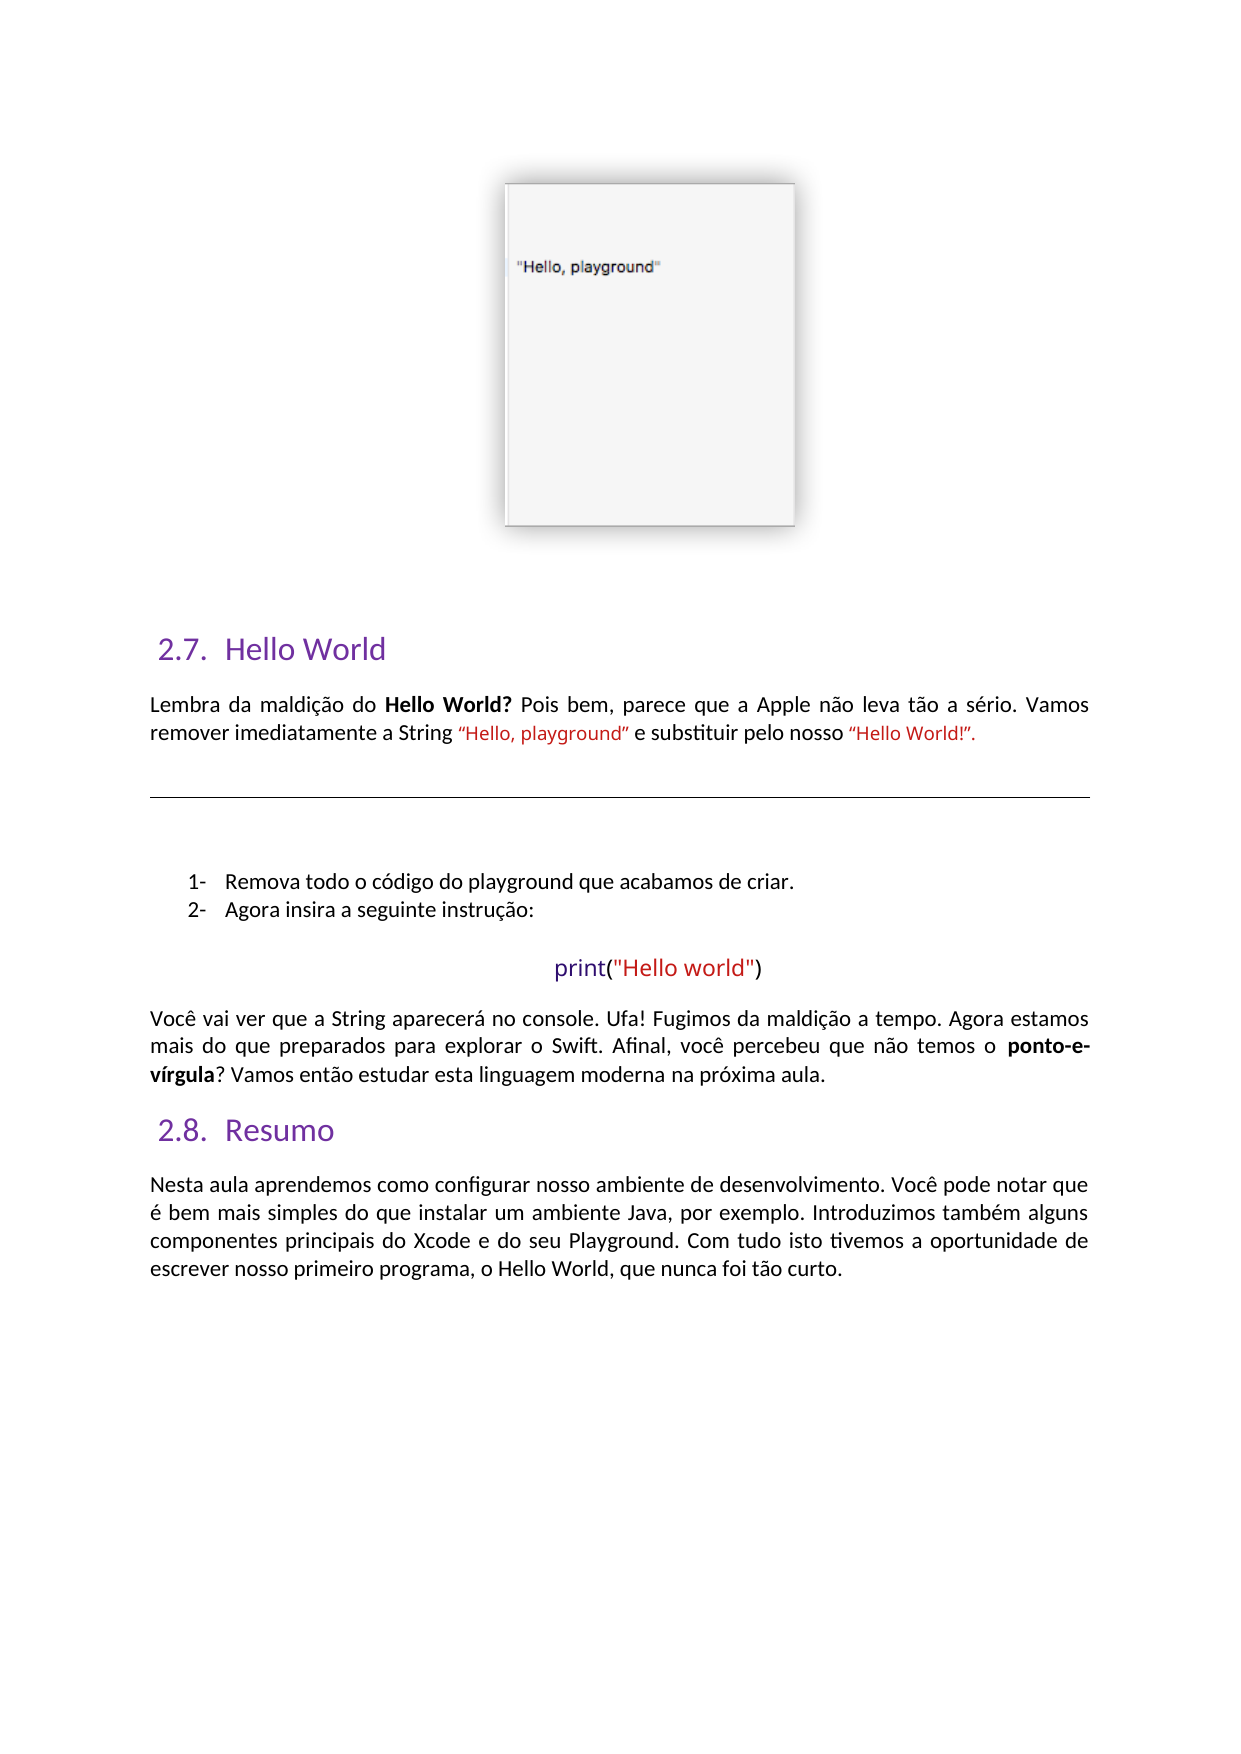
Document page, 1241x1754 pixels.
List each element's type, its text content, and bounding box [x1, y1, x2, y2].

picture [505, 183, 795, 527]
list Agora insira a seguinte instrução: [187, 896, 1090, 923]
text Você vai ver que a String aparecerá no console. Ufa! Fugimos da maldição a tempo. Agora estamos mais do que preparados para explorar o Swift. Afinal, você percebeu que não temos o ponto-e-vírgula? Vamos então estudar esta linguagem moderna na próxima aula. [150, 1004, 1090, 1088]
text Lembra da maldição do Hello World? Pois bem, parece que a Apple não leva tão a sério. Vamos remover imediatamente a String “Hello, playground” e substituir pelo nosso “Hello World!”. [150, 690, 1090, 746]
subtitle Hello World [192, 628, 1090, 669]
list print("Hello world") [225, 952, 1090, 983]
list Remova todo o código do playground que acabamos de criar. [187, 867, 1090, 896]
subtitle Resumo [192, 1108, 1090, 1149]
text Nesta aula aprendemos como configurar nosso ambiente de desenvolvimento. Você pode notar que é bem mais simples do que instalar um ambiente Java, por exemplo. Introduzimos também alguns componentes principais do Xcode e do seu Playground. Com tudo isto tivemos a oportunidade de escrever nosso primeiro programa, o Hello World, que nunca foi tão curto. [150, 1170, 1090, 1282]
